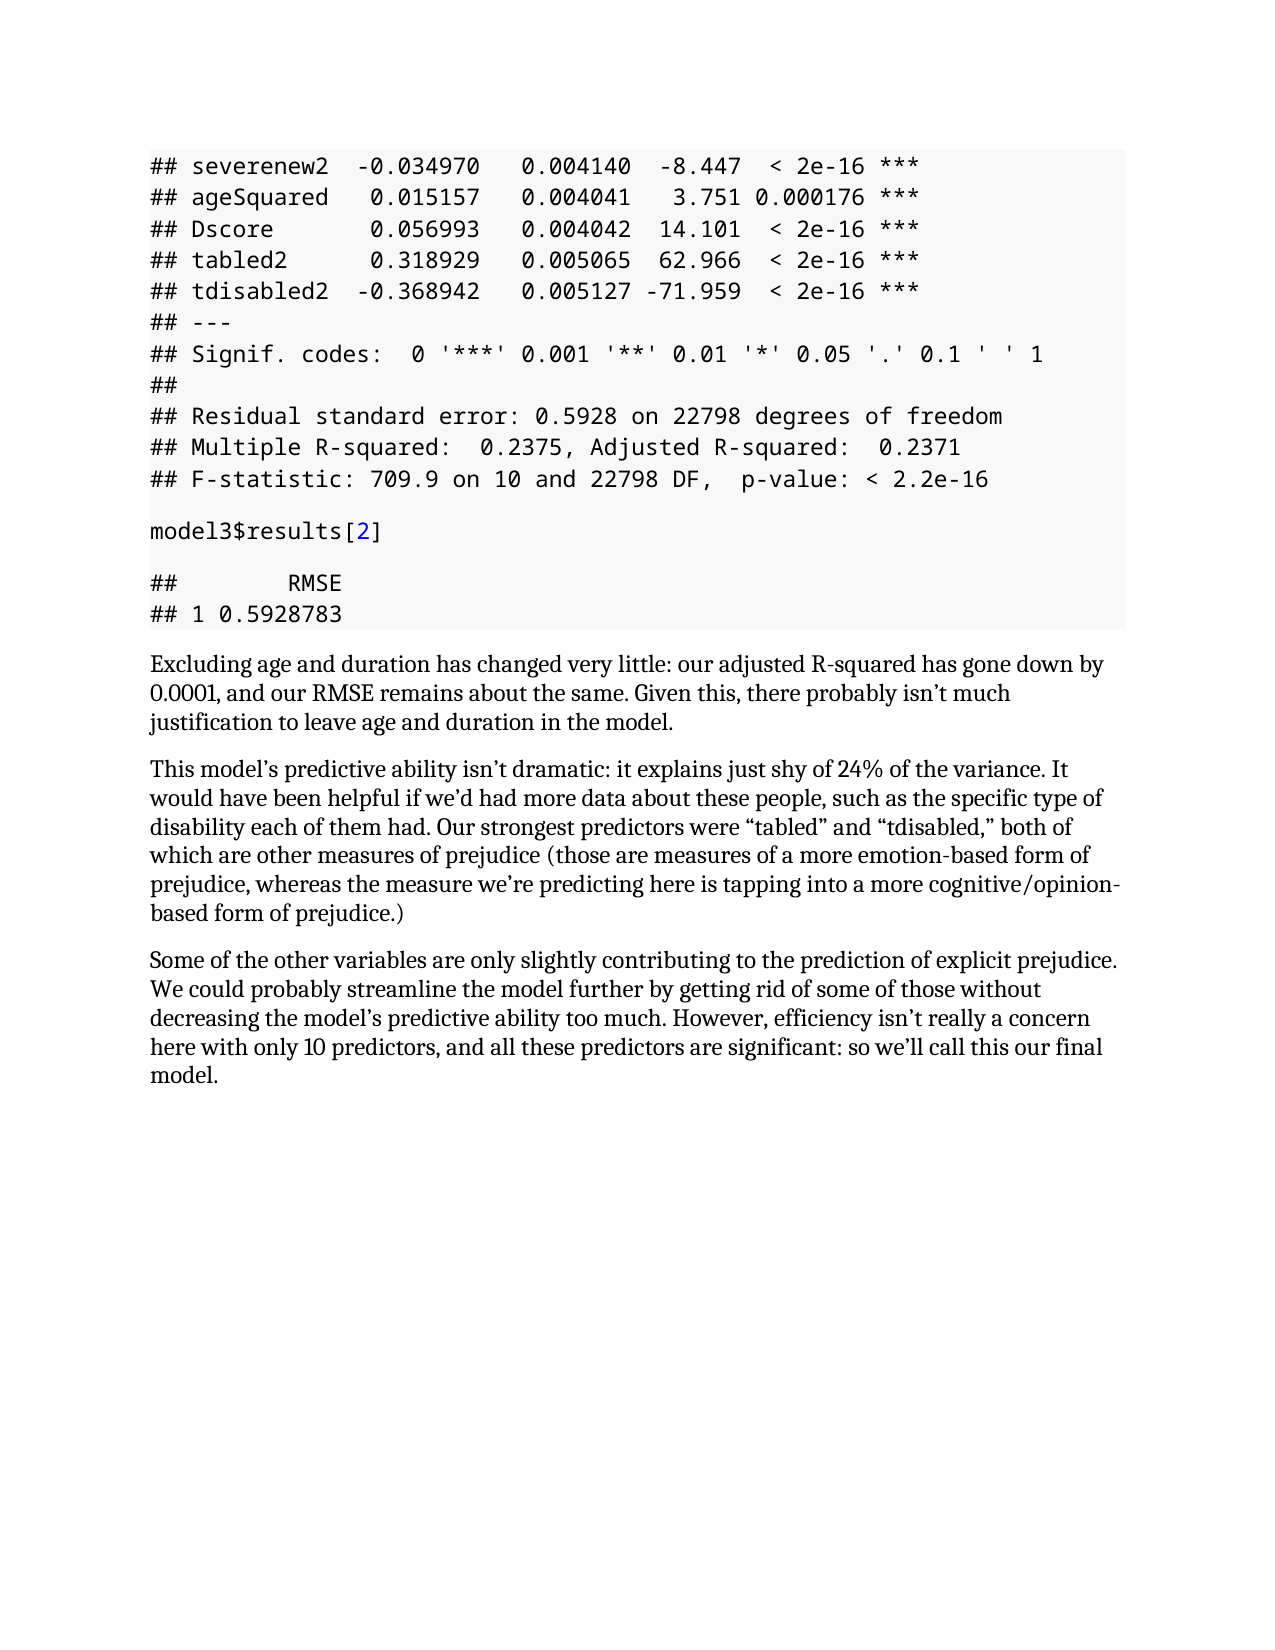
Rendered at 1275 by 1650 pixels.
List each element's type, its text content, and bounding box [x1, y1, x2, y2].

text Excluding age and duration has changed very little: our adjusted R-squared has gone down by 0.0001, and our RMSE remains about the same. Given this, there probably isn’t much justification to leave age and duration in the model. [150, 650, 1125, 736]
text This model’s predictive ability isn’t dramatic: it explains just shy of 24% of the variance. It would have been helpful if we’d had more data about these people, such as the specific type of disability each of them had. Our strongest predictors were “tabled” and “tdisabled,” both of which are other measures of prejudice (those are measures of a more emotion-based form of prejudice, whereas the measure we’re predicting here is tapping into a more cognitive/opinion-based form of prejudice.) [150, 755, 1125, 927]
text model3$results[2] [150, 514, 1125, 546]
text ## RMSE ## 1 0.5928783 [150, 567, 1125, 629]
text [150, 150, 1125, 494]
text Some of the other variables are only slightly contributing to the prediction of explicit prejudice. We could probably streamline the model further by getting rid of some of those without decreasing the model’s predictive ability too much. However, efficiency isn’t really a concern here with only 10 predictors, and all these predictors are significant: so we’ll call this our final model. [150, 946, 1125, 1090]
